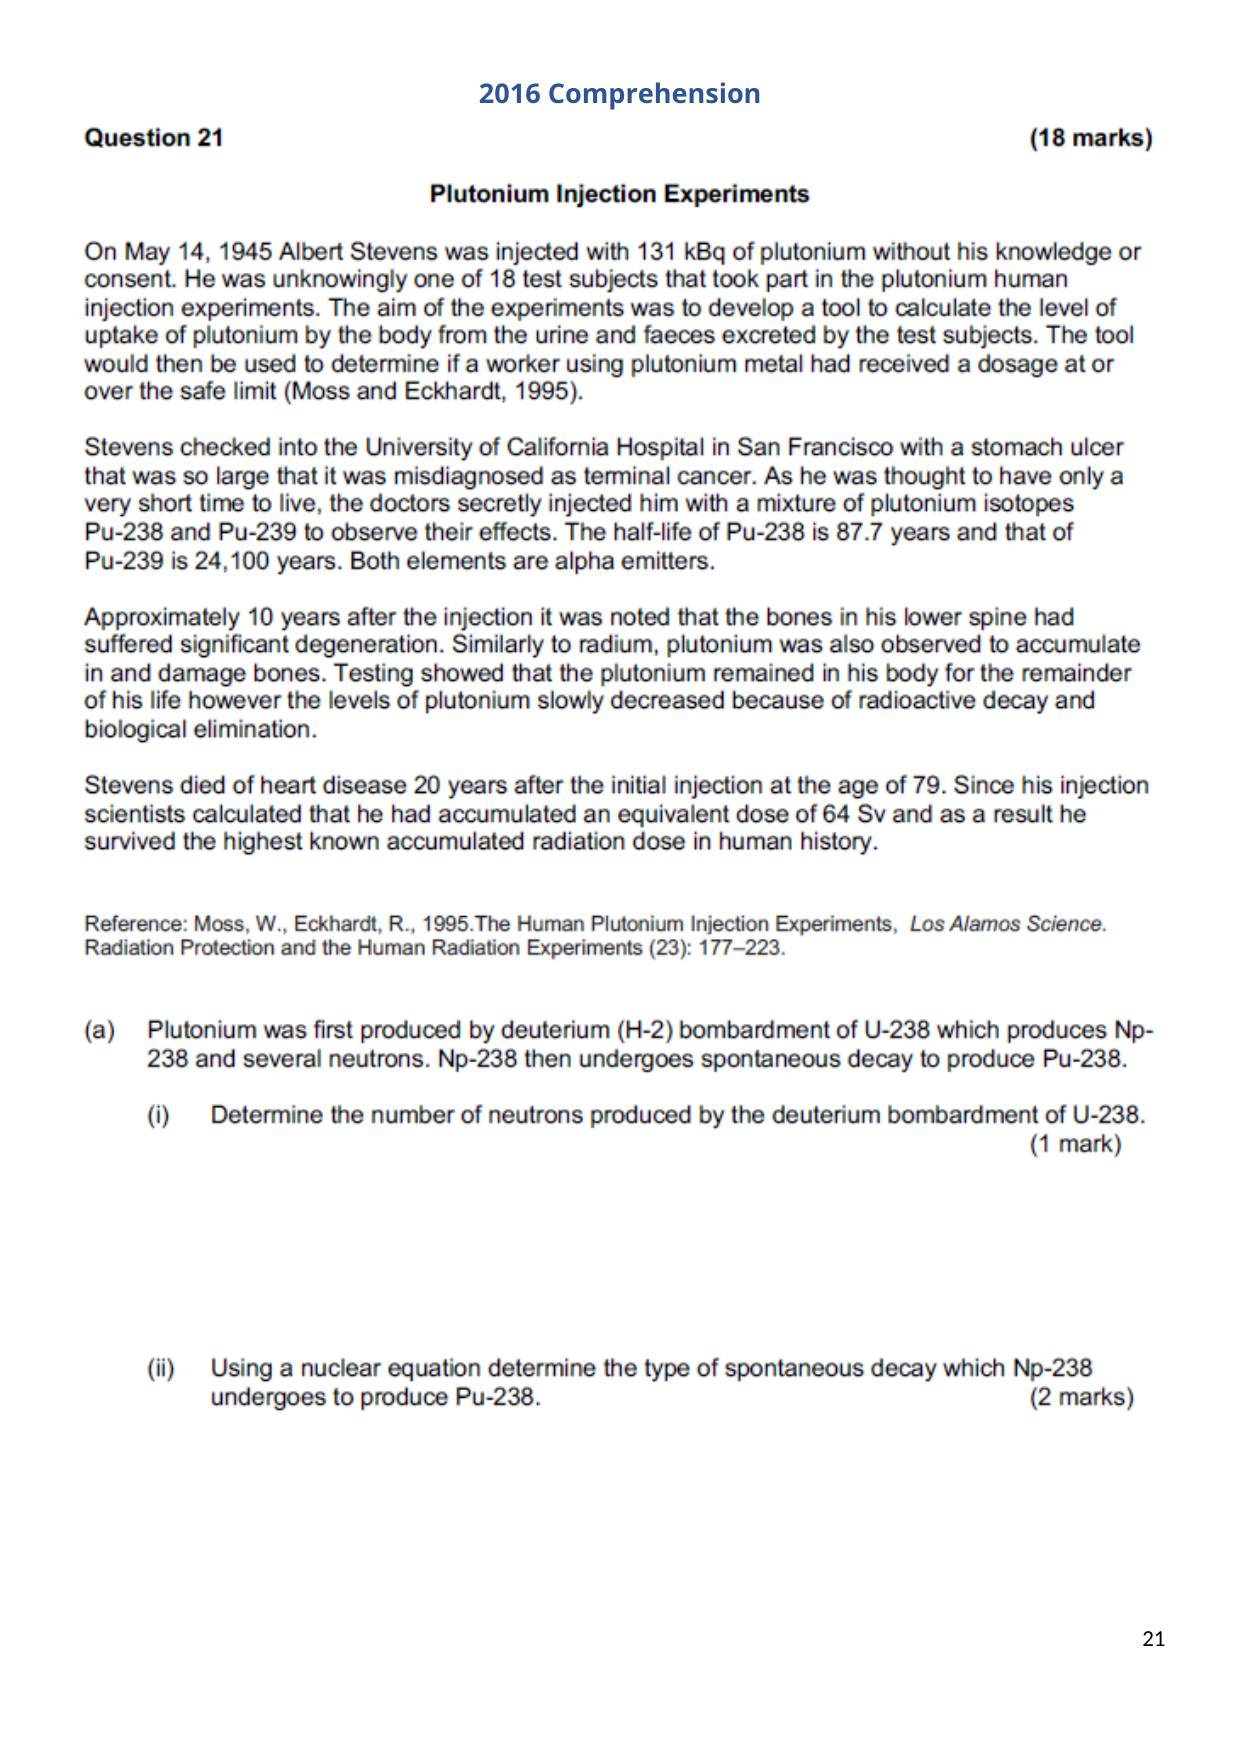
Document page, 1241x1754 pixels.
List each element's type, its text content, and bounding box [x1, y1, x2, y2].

picture [75, 114, 1157, 1526]
subtitle 2016 Comprehension [75, 75, 1165, 112]
